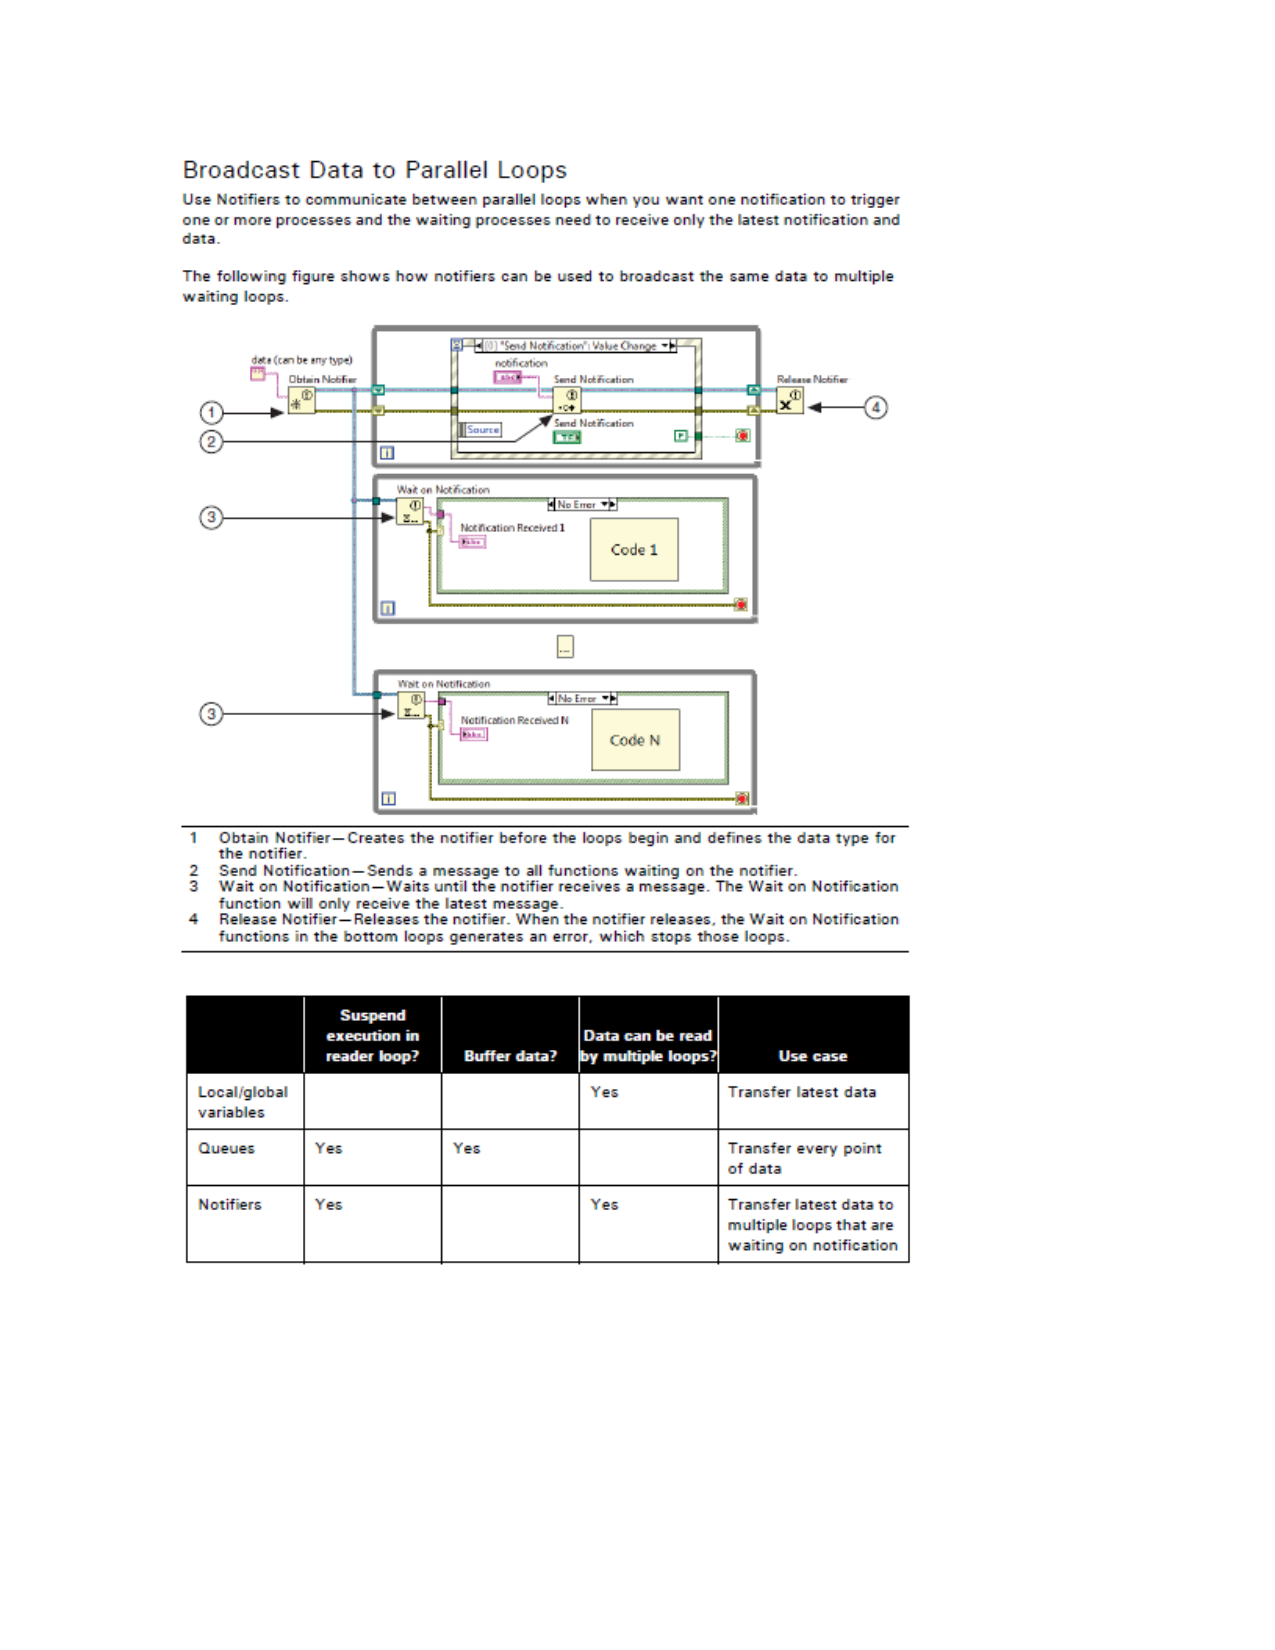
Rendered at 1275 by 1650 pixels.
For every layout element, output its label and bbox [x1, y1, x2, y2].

picture [177, 988, 921, 1271]
picture [177, 147, 917, 970]
